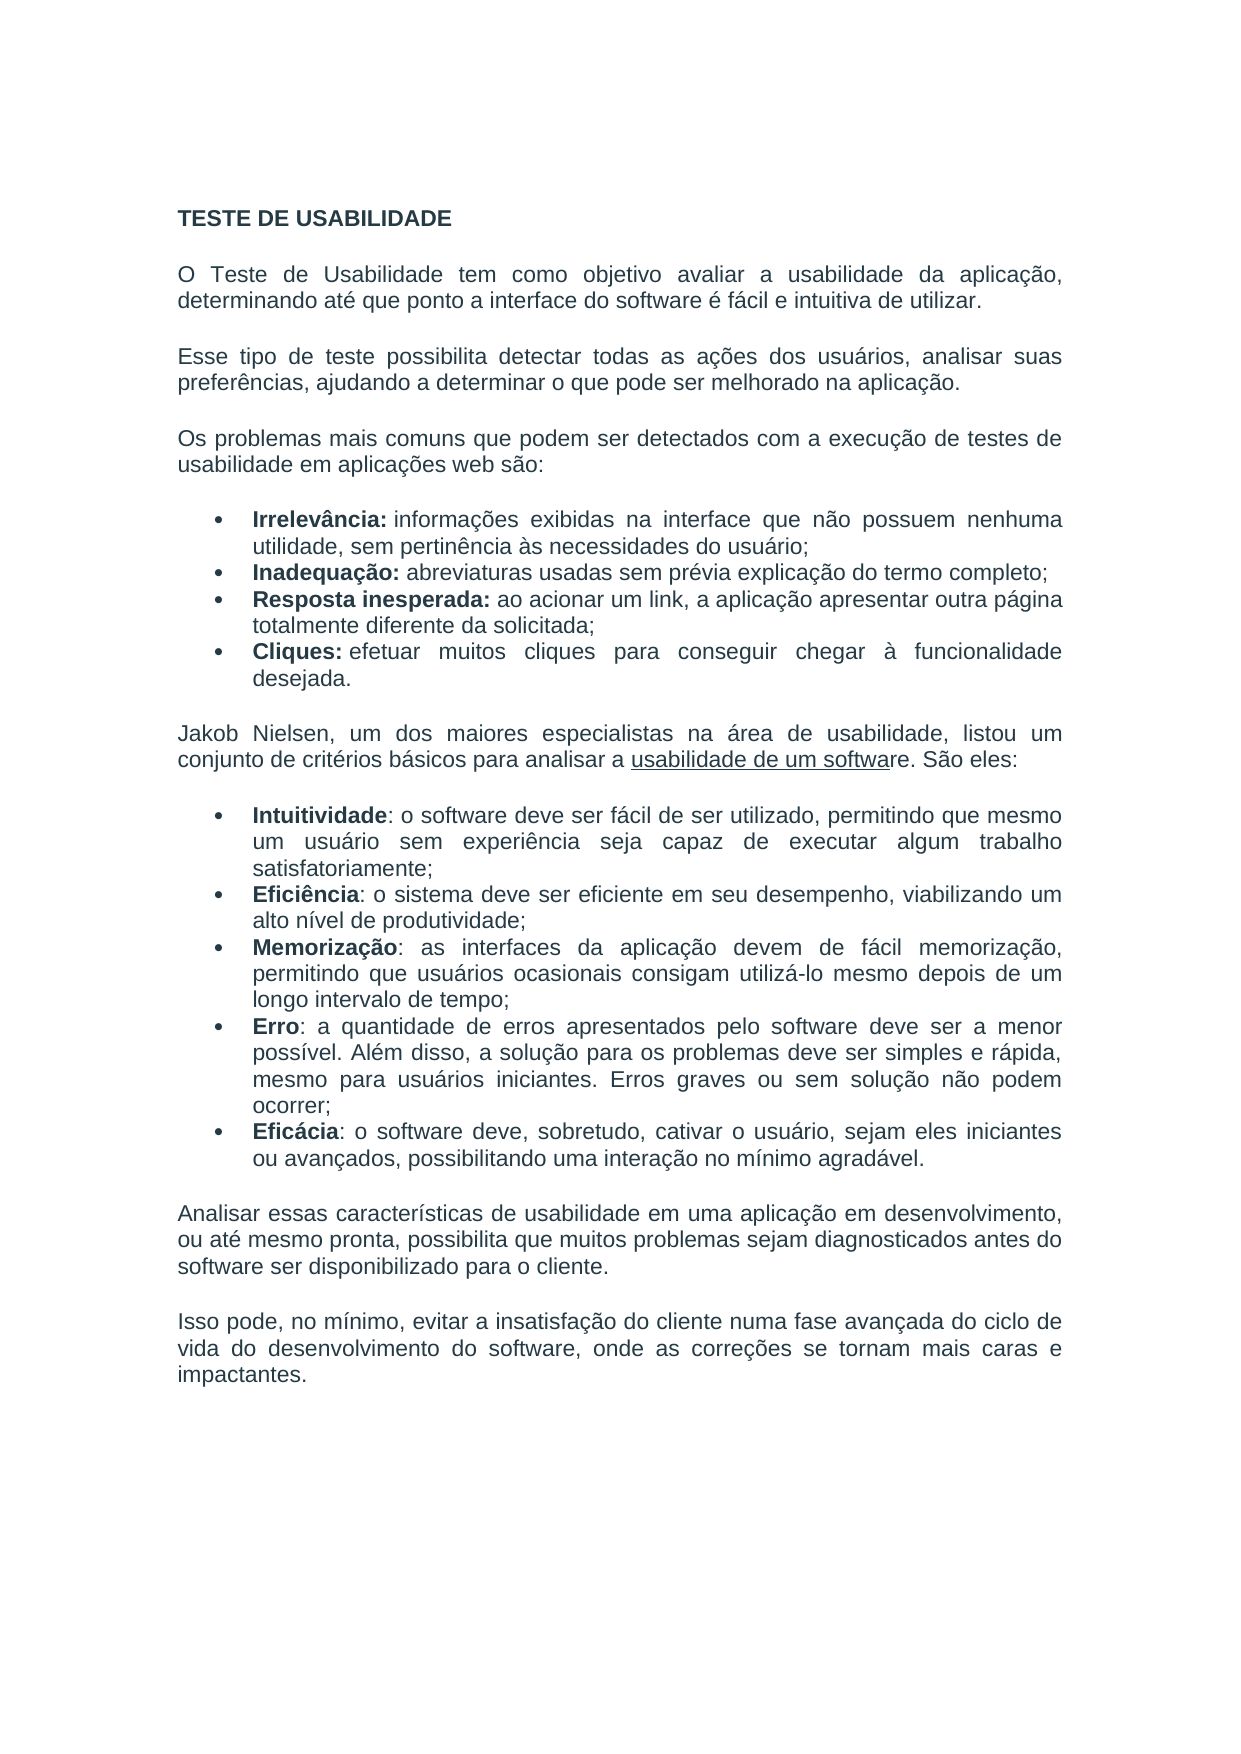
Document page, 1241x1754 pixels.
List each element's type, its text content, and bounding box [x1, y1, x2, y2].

list Erro: a quantidade de erros apresentados pelo software deve ser a menor possível. Além disso, a solução para os problemas deve ser simples e rápida, mesmo para usuários iniciantes. Erros graves ou sem solução não podem ocorrer; [215, 1013, 1063, 1118]
list Memorização: as interfaces da aplicação devem de fácil memorização, permitindo que usuários ocasionais consigam utilizá-lo mesmo depois de um longo intervalo de tempo; [215, 934, 1063, 1013]
text Esse tipo de teste possibilita detectar todas as ações dos usuários, analisar suas preferências, ajudando a determinar o que pode ser melhorado na aplicação. [177, 343, 1063, 395]
text Jakob Nielsen, um dos maiores especialistas na área de usabilidade, listou um conjunto de critérios básicos para analisar a usabilidade de um software. São eles: [177, 720, 1063, 773]
text O Teste de Usabilidade tem como objetivo avaliar a usabilidade da aplicação, determinando até que ponto a interface do software é fácil e intuitiva de utilizar. [177, 261, 1063, 313]
list Eficiência: o sistema deve ser eficiente em seu desempenho, viabilizando um alto nível de produtividade; [215, 881, 1063, 934]
list Inadequação: abreviaturas usadas sem prévia explicação do termo completo; [215, 559, 1063, 586]
text Os problemas mais comuns que podem ser detectados com a execução de testes de usabilidade em aplicações web são: [177, 424, 1063, 477]
list Irrelevância: informações exibidas na interface que não possuem nenhuma utilidade, sem pertinência às necessidades do usuário; [215, 506, 1063, 559]
text Isso pode, no mínimo, evitar a insatisfação do cliente numa fase avançada do ciclo de vida do desenvolvimento do software, onde as correções se tornam mais caras e impactantes. [177, 1308, 1063, 1387]
text Analisar essas características de usabilidade em uma aplicação em desenvolvimento, ou até mesmo pronta, possibilita que muitos problemas sejam diagnosticados antes do software ser disponibilizado para o cliente. [177, 1200, 1063, 1279]
list Cliques: efetuar muitos cliques para conseguir chegar à funcionalidade desejada. [215, 638, 1063, 691]
list Eficácia: o software deve, sobretudo, cativar o usuário, sejam eles iniciantes ou avançados, possibilitando uma interação no mínimo agradável. [215, 1118, 1063, 1171]
list Intuitividade: o software deve ser fácil de ser utilizado, permitindo que mesmo um usuário sem experiência seja capaz de executar algum trabalho satisfatoriamente; [215, 802, 1063, 881]
list Resposta inesperada: ao acionar um link, a aplicação apresentar outra página totalmente diferente da solicitada; [215, 586, 1063, 638]
text TESTE DE USABILIDADE [177, 205, 1063, 232]
